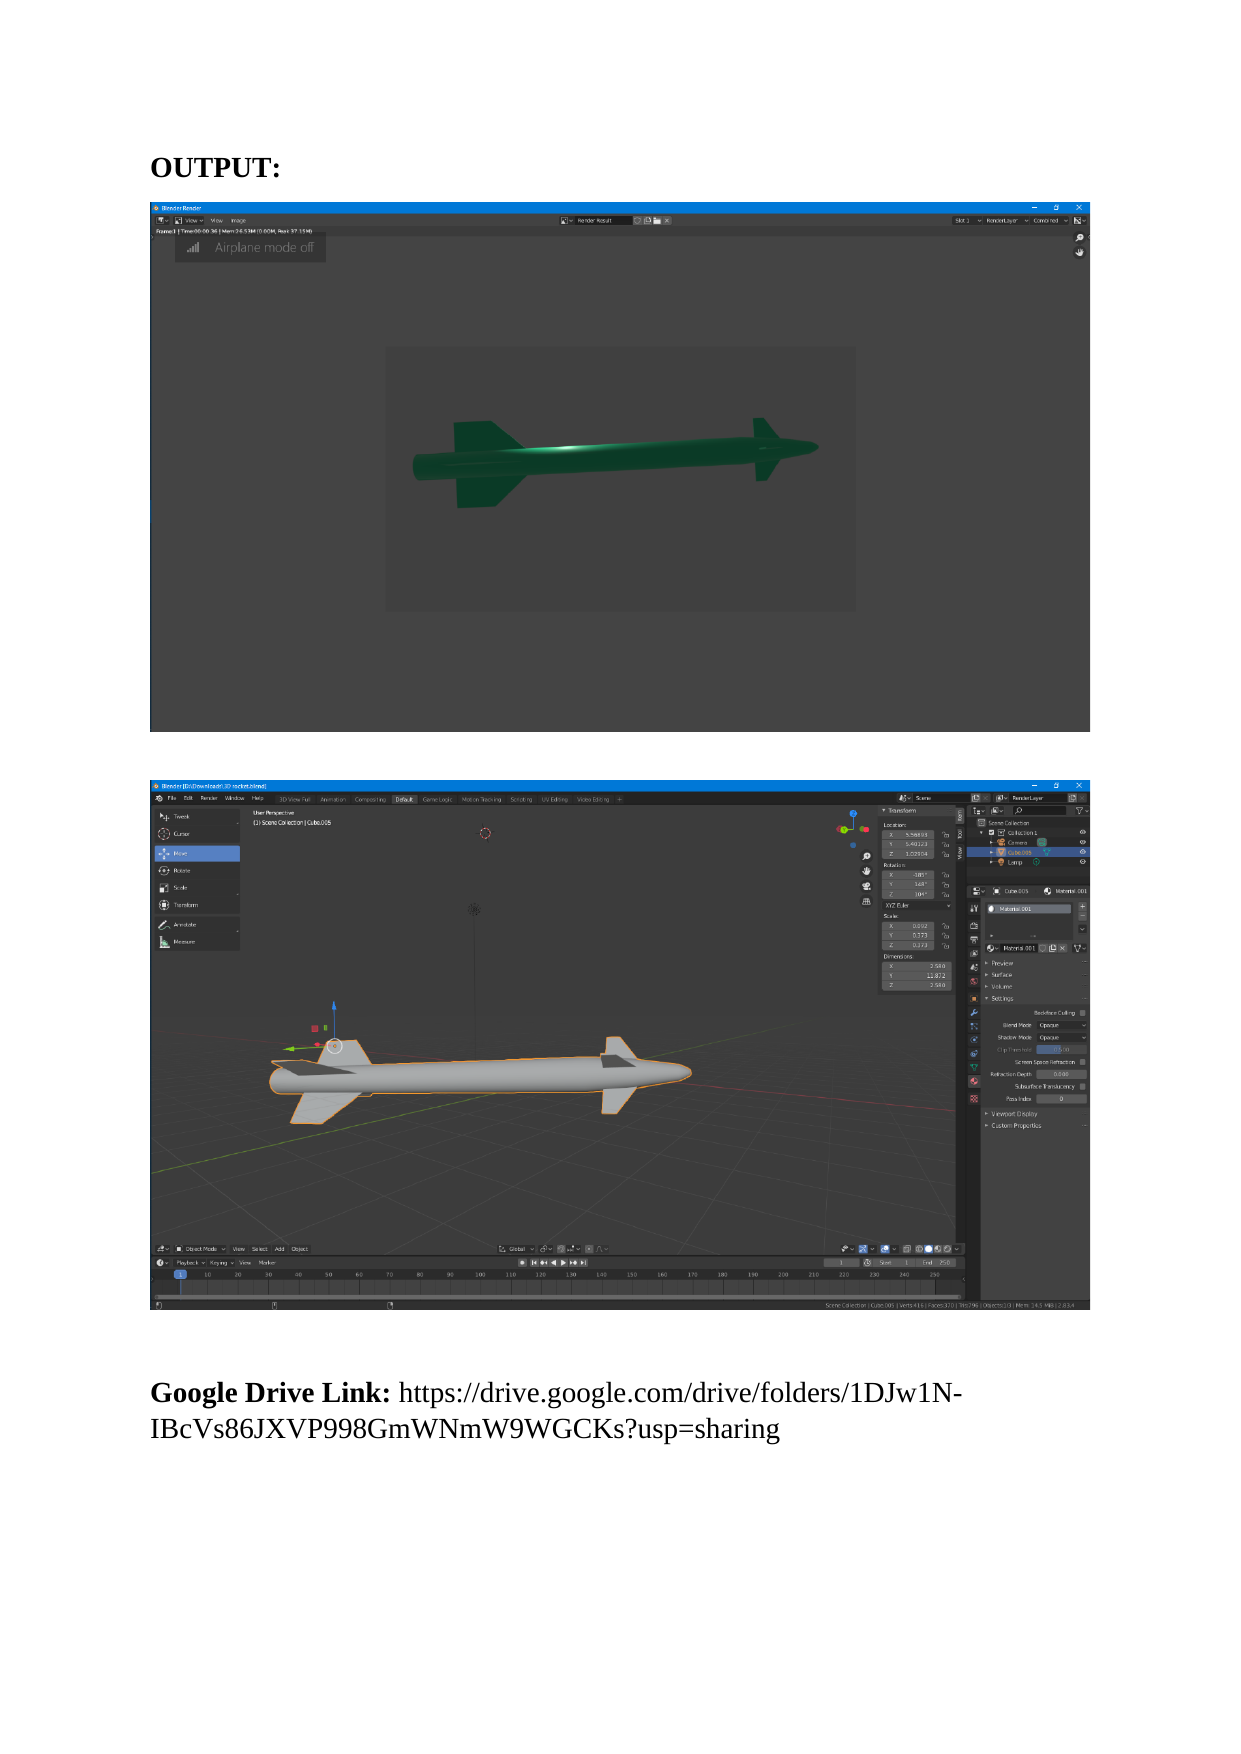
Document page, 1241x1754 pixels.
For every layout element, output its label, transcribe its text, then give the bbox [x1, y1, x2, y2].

picture [150, 202, 1091, 732]
text OUTPUT: [150, 150, 1090, 183]
text Google Drive Link: https://drive.google.com/drive/folders/1DJw1N-IBcVs86JXVP998GmWNmW9WGCKs?usp=sharing [150, 1375, 1090, 1445]
picture [150, 780, 1091, 1310]
